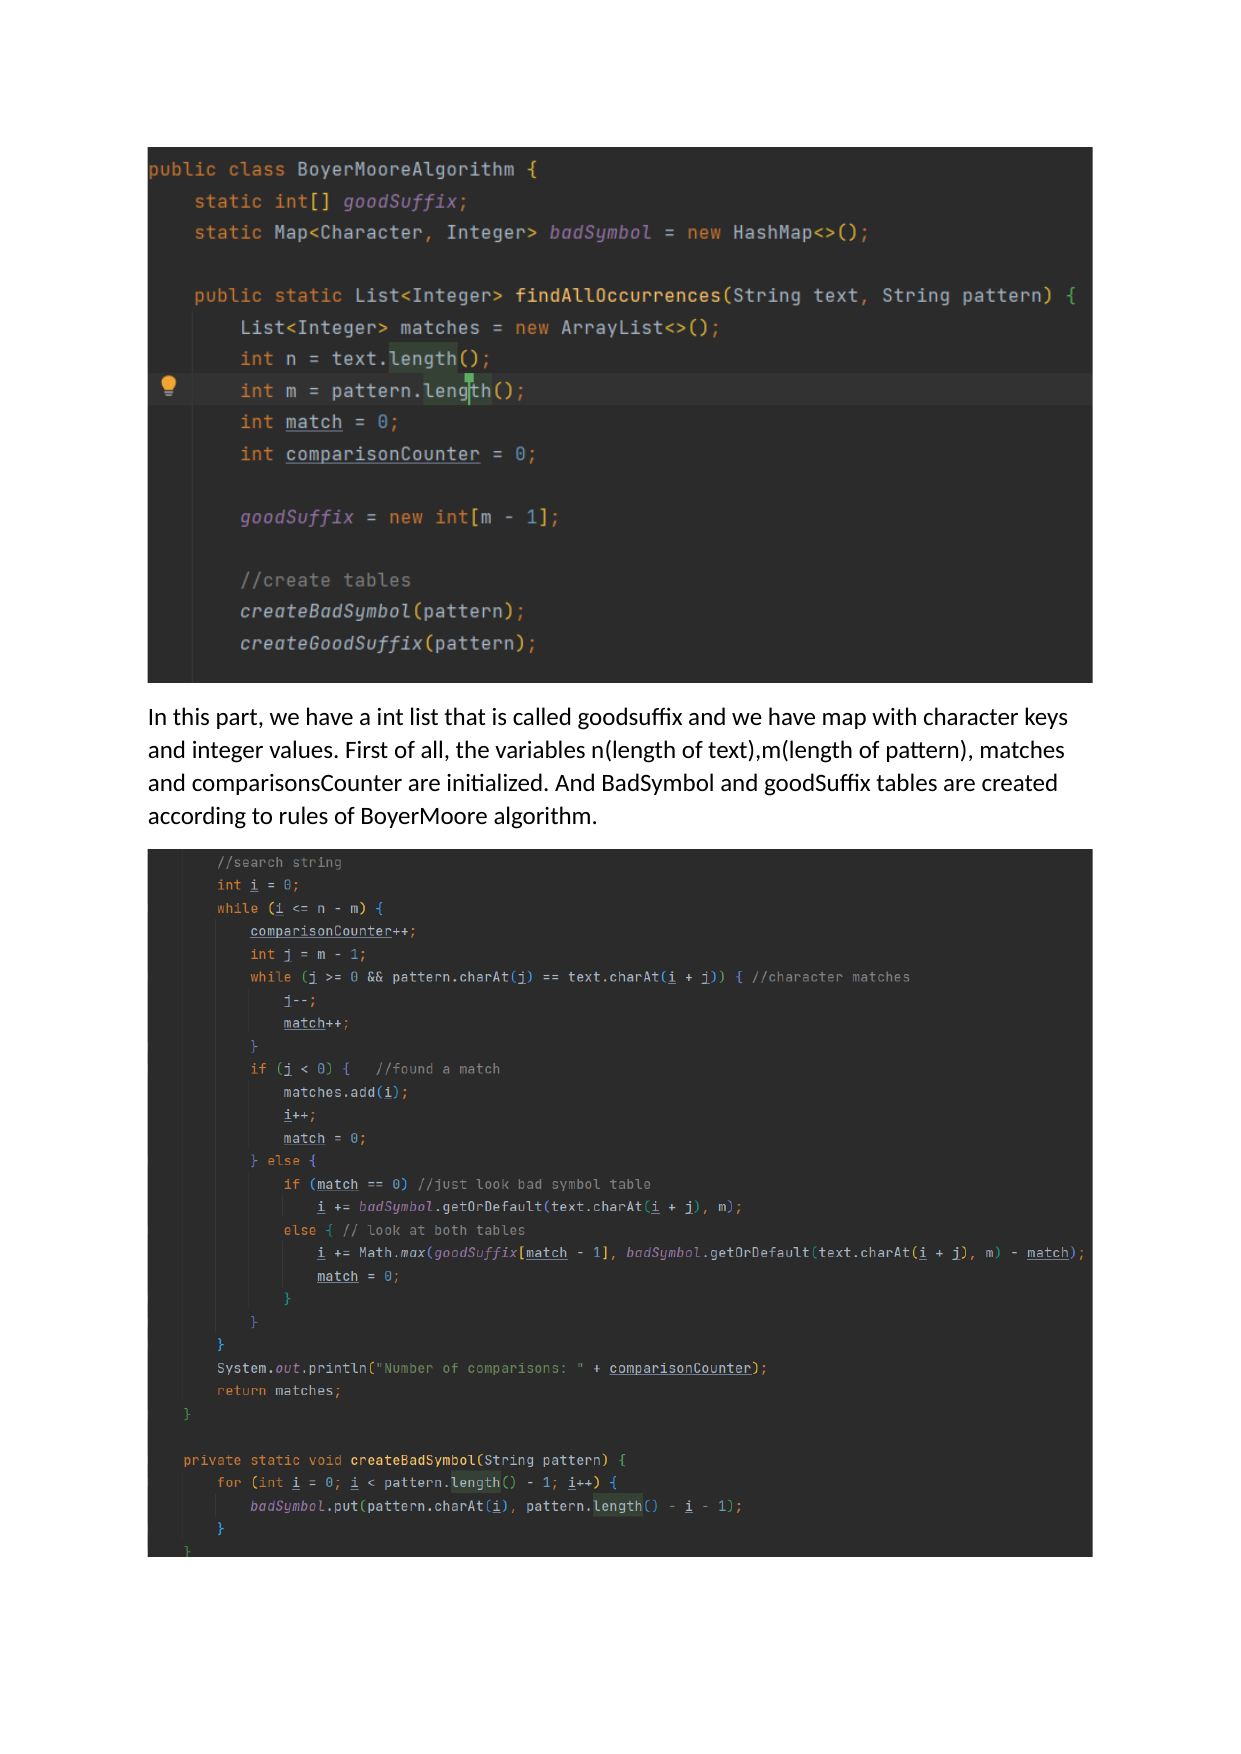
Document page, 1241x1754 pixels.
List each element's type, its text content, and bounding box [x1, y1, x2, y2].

picture [147, 147, 1093, 683]
text In this part, we have a int list that is called goodsuffix and we have map with character keys and integer values. First of all, the variables n(length of text),m(length of pattern), matches and comparisonsCounter are initialized. And BadSymbol and goodSuffix tables are created according to rules of BoyerMoore algorithm. [148, 701, 1093, 831]
picture [147, 849, 1093, 1557]
